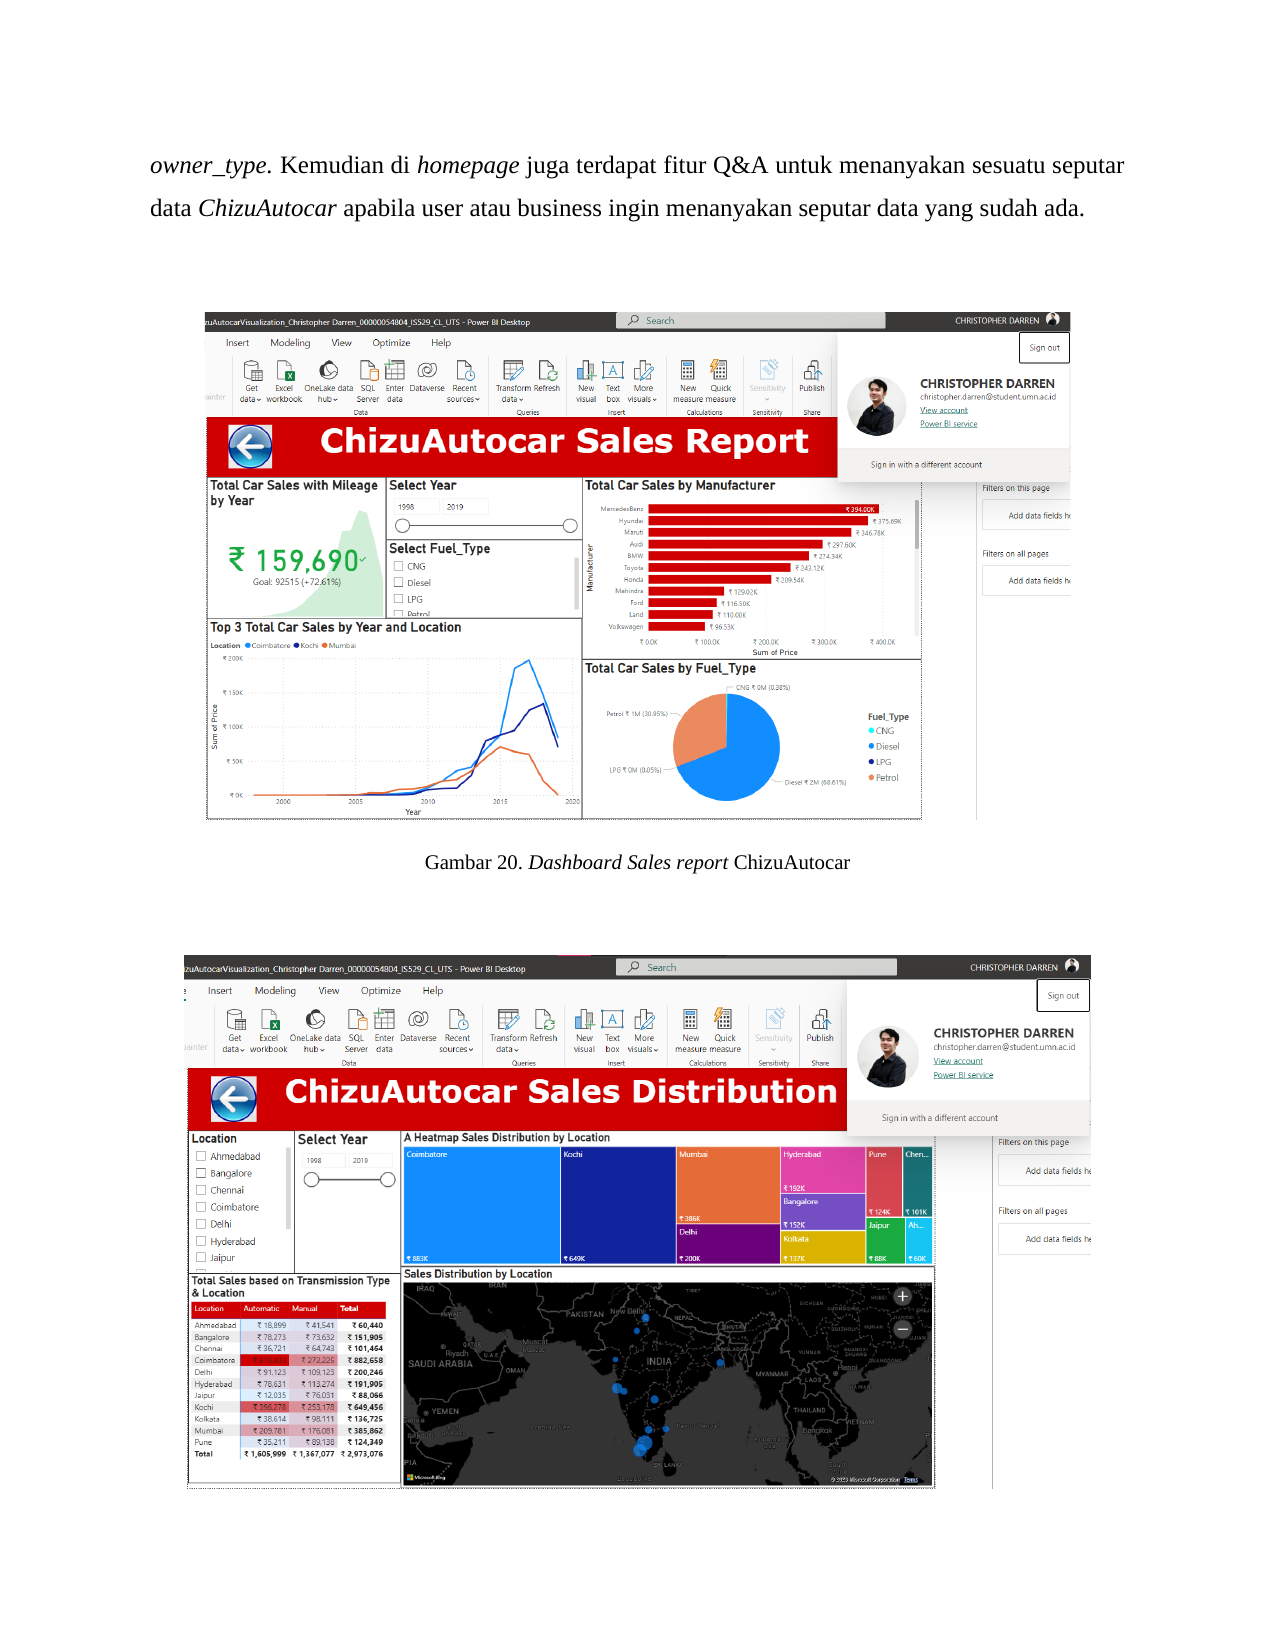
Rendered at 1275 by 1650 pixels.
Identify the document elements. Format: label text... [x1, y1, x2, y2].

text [150, 150, 1125, 222]
text Gambar 20. Dashboard Sales report ChizuAutocar [150, 850, 1125, 874]
